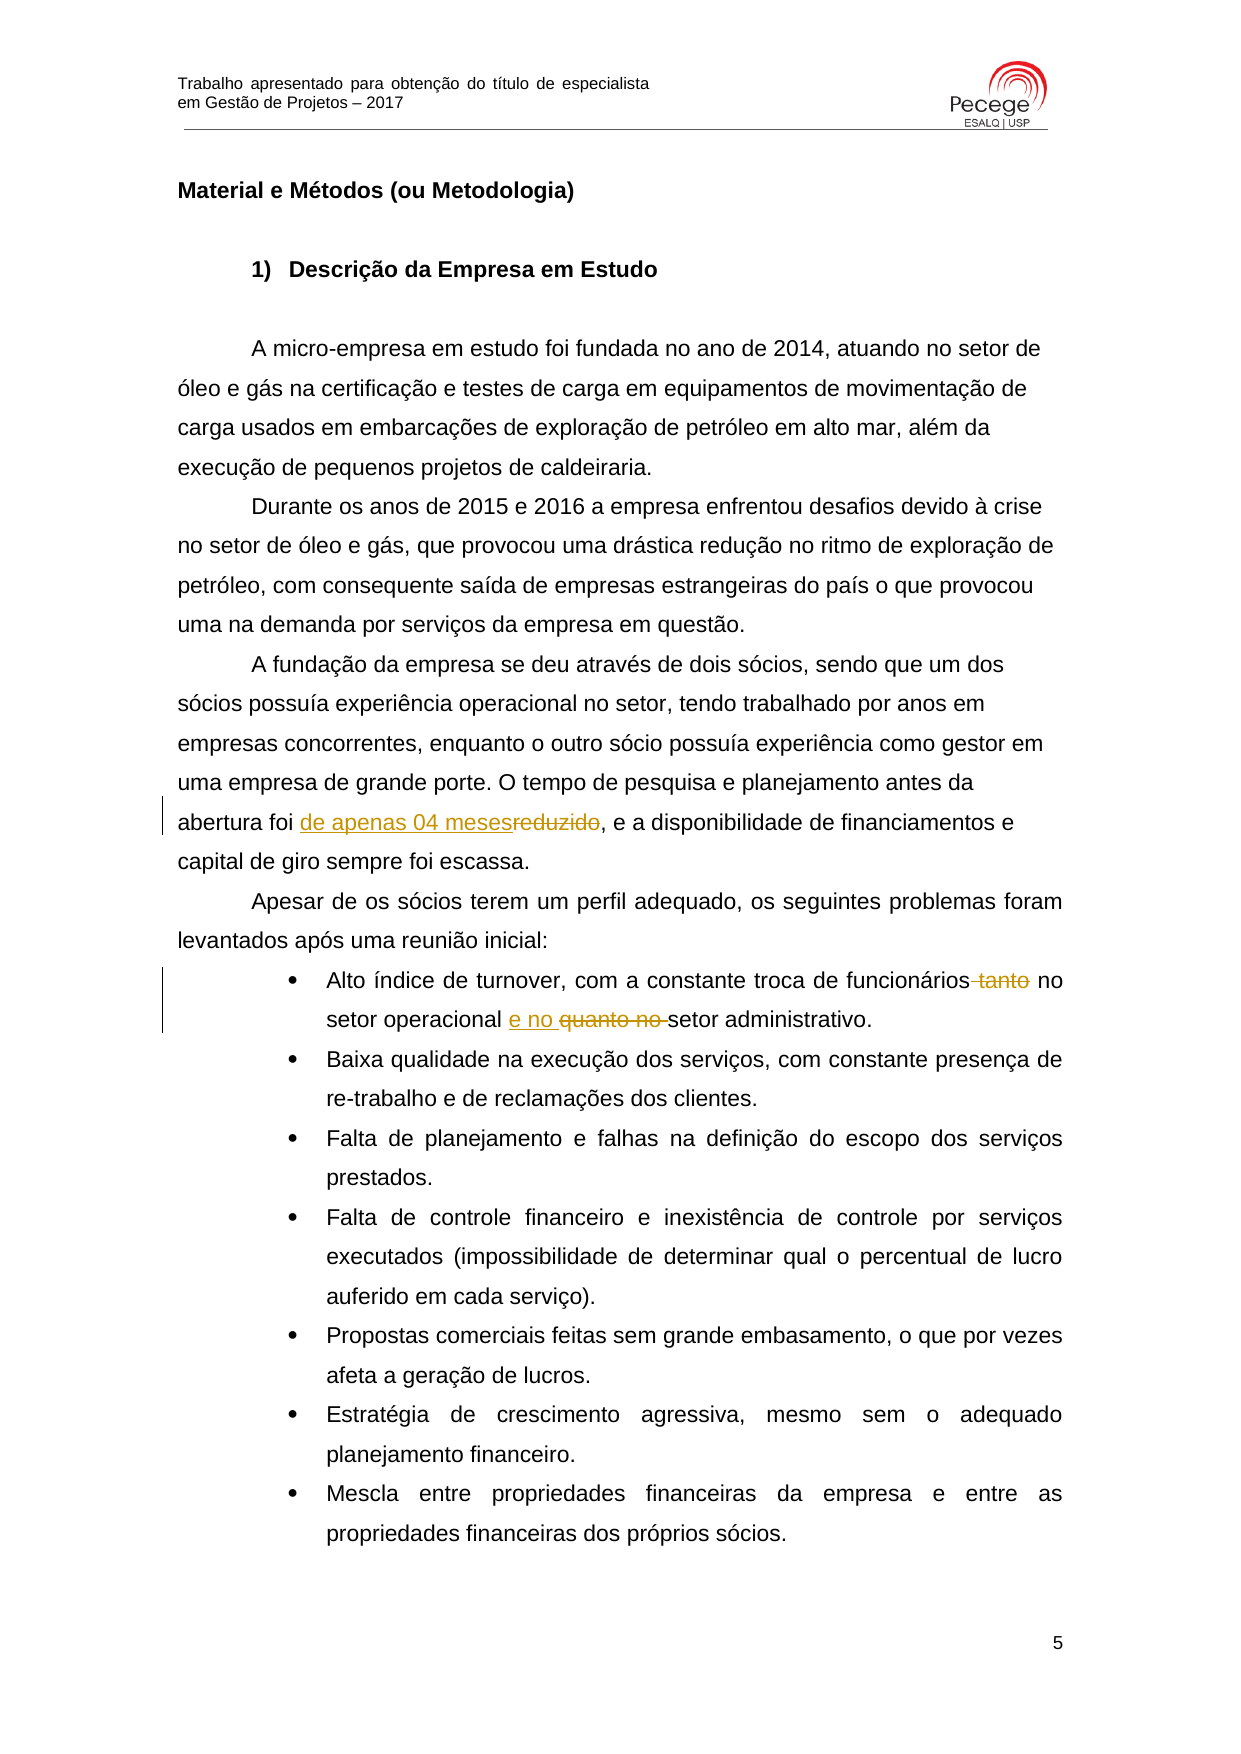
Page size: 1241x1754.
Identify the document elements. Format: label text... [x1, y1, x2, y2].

text Durante os anos de 2015 e 2016 a empresa enfrentou desafios devido à crise no setor de óleo e gás, que provocou uma drástica redução no ritmo de exploração de petróleo, com consequente saída de empresas estrangeiras do país o que provocou uma na demanda por serviços da empresa em questão. [177, 493, 1063, 638]
list Mescla entre propriedades financeiras da empresa e entre as propriedades financeiras dos próprios sócios. [288, 1480, 1063, 1546]
picture [949, 59, 1049, 130]
list Alto índice de turnover, com a constante troca de funcionários no setor operacional setor administrativo. [288, 967, 1063, 1033]
text A fundação da empresa se deu através de dois sócios, sendo que um dos sócios possuía experiência operacional no setor, tendo trabalhado por anos em empresas concorrentes, enquanto o outro sócio possuía experiência como gestor em uma empresa de grande porte. O tempo de pesquisa e planejamento antes da abertura foi , e a disponibilidade de financiamentos e capital de giro sempre foi escassa. [177, 651, 1063, 875]
list Falta de controle financeiro e inexistência de controle por serviços executados (impossibilidade de determinar qual o percentual de lucro auferido em cada serviço). [288, 1204, 1063, 1309]
list Baixa qualidade na execução dos serviços, com constante presença de re-trabalho e de reclamações dos clientes. [288, 1046, 1063, 1112]
list Propostas comerciais feitas sem grande embasamento, o que por vezes afeta a geração de lucros. [288, 1322, 1063, 1388]
list Material e Métodos (ou Metodologia) [177, 177, 1063, 203]
list Descrição da Empresa em Estudo [251, 256, 1063, 282]
text A micro-empresa em estudo foi fundada no ano de 2014, atuando no setor de óleo e gás na certificação e testes de carga em equipamentos de movimentação de carga usados em embarcações de exploração de petróleo em alto mar, além da execução de pequenos projetos de caldeiraria. [177, 335, 1063, 480]
list Falta de planejamento e falhas na definição do escopo dos serviços prestados. [288, 1125, 1063, 1191]
list Estratégia de crescimento agressiva, mesmo sem o adequado planejamento financeiro. [288, 1401, 1063, 1467]
text Apesar de os sócios terem um perfil adequado, os seguintes problemas foram levantados após uma reunião inicial: [177, 888, 1063, 954]
